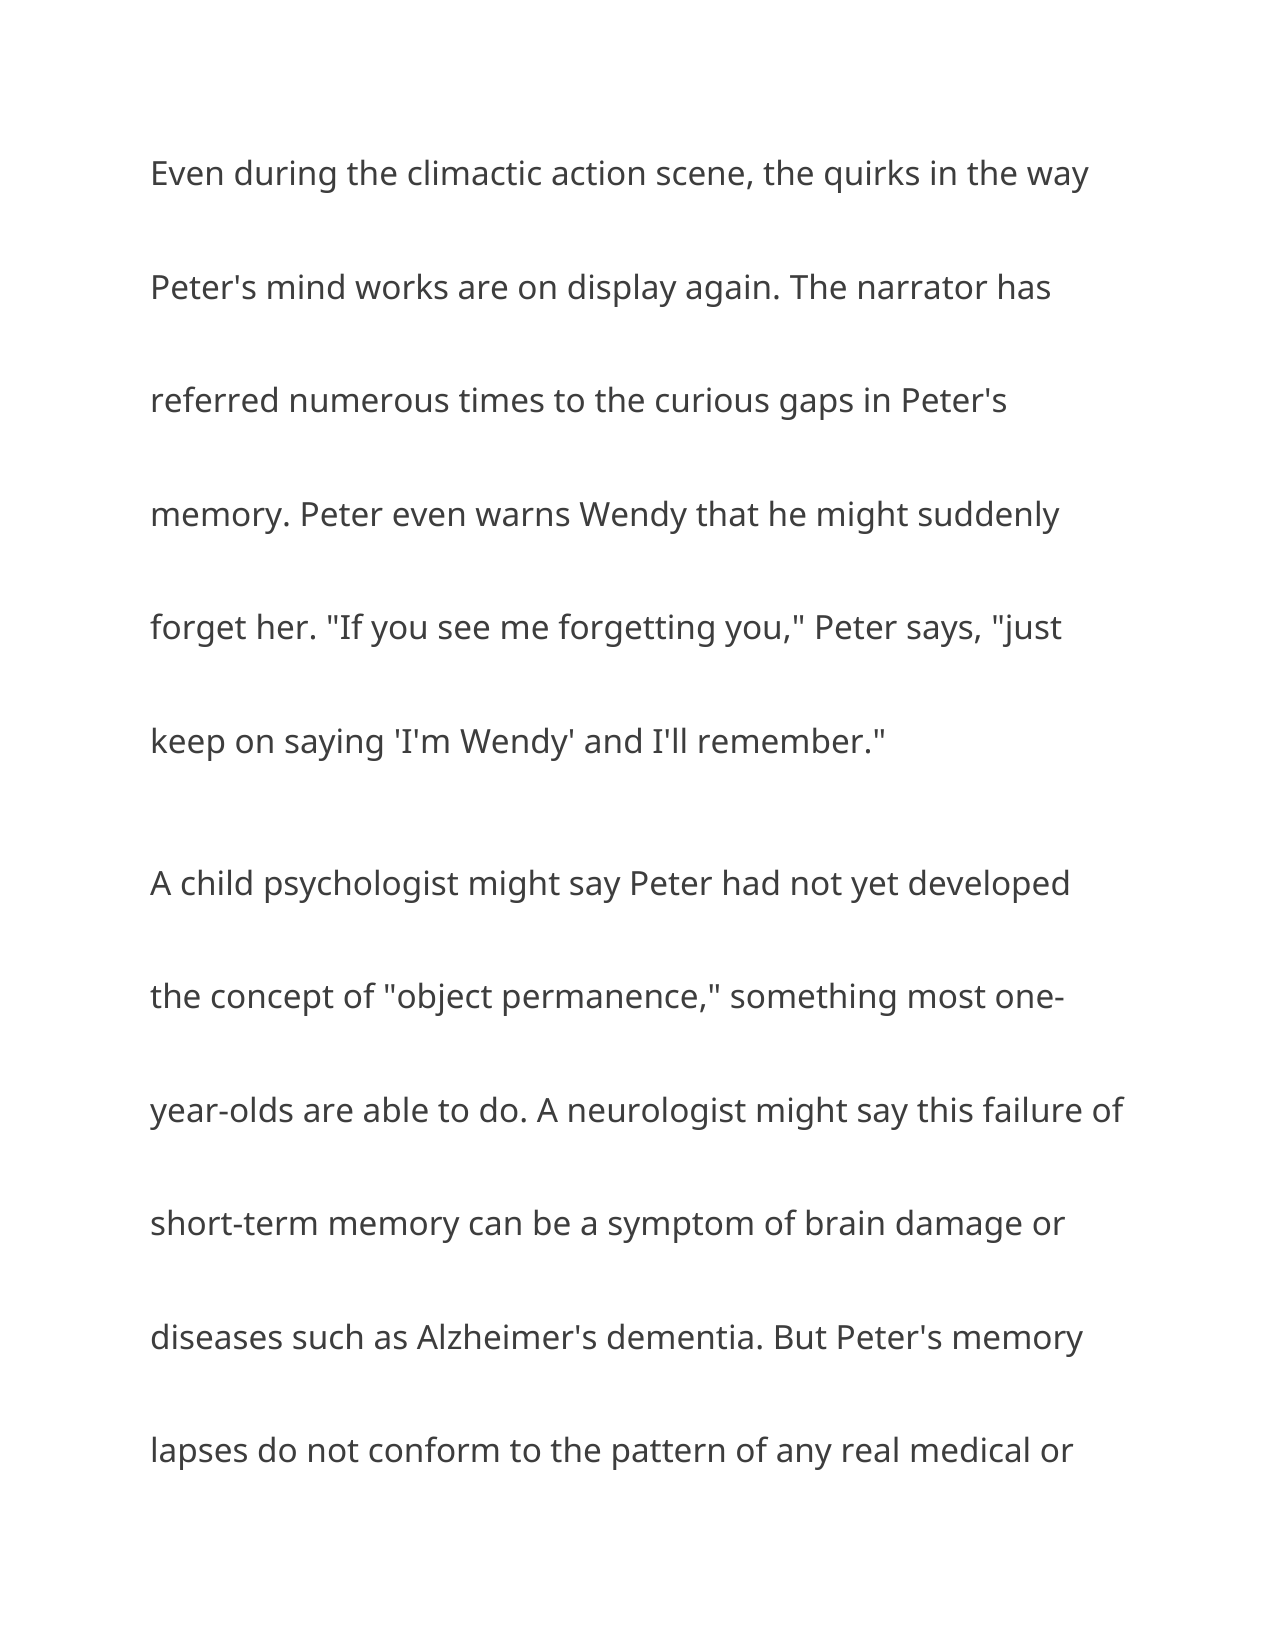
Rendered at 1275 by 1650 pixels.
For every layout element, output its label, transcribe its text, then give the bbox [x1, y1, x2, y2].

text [150, 859, 1125, 1472]
text Even during the climactic action scene, the quirks in the way Peter's mind works are on display again. The narrator has referred numerous times to the curious gaps in Peter's memory. Peter even warns Wendy that he might suddenly forget her. "If you see me forgetting you," Peter says, "just keep on saying 'I'm Wendy' and I'll remember." [150, 150, 1125, 763]
